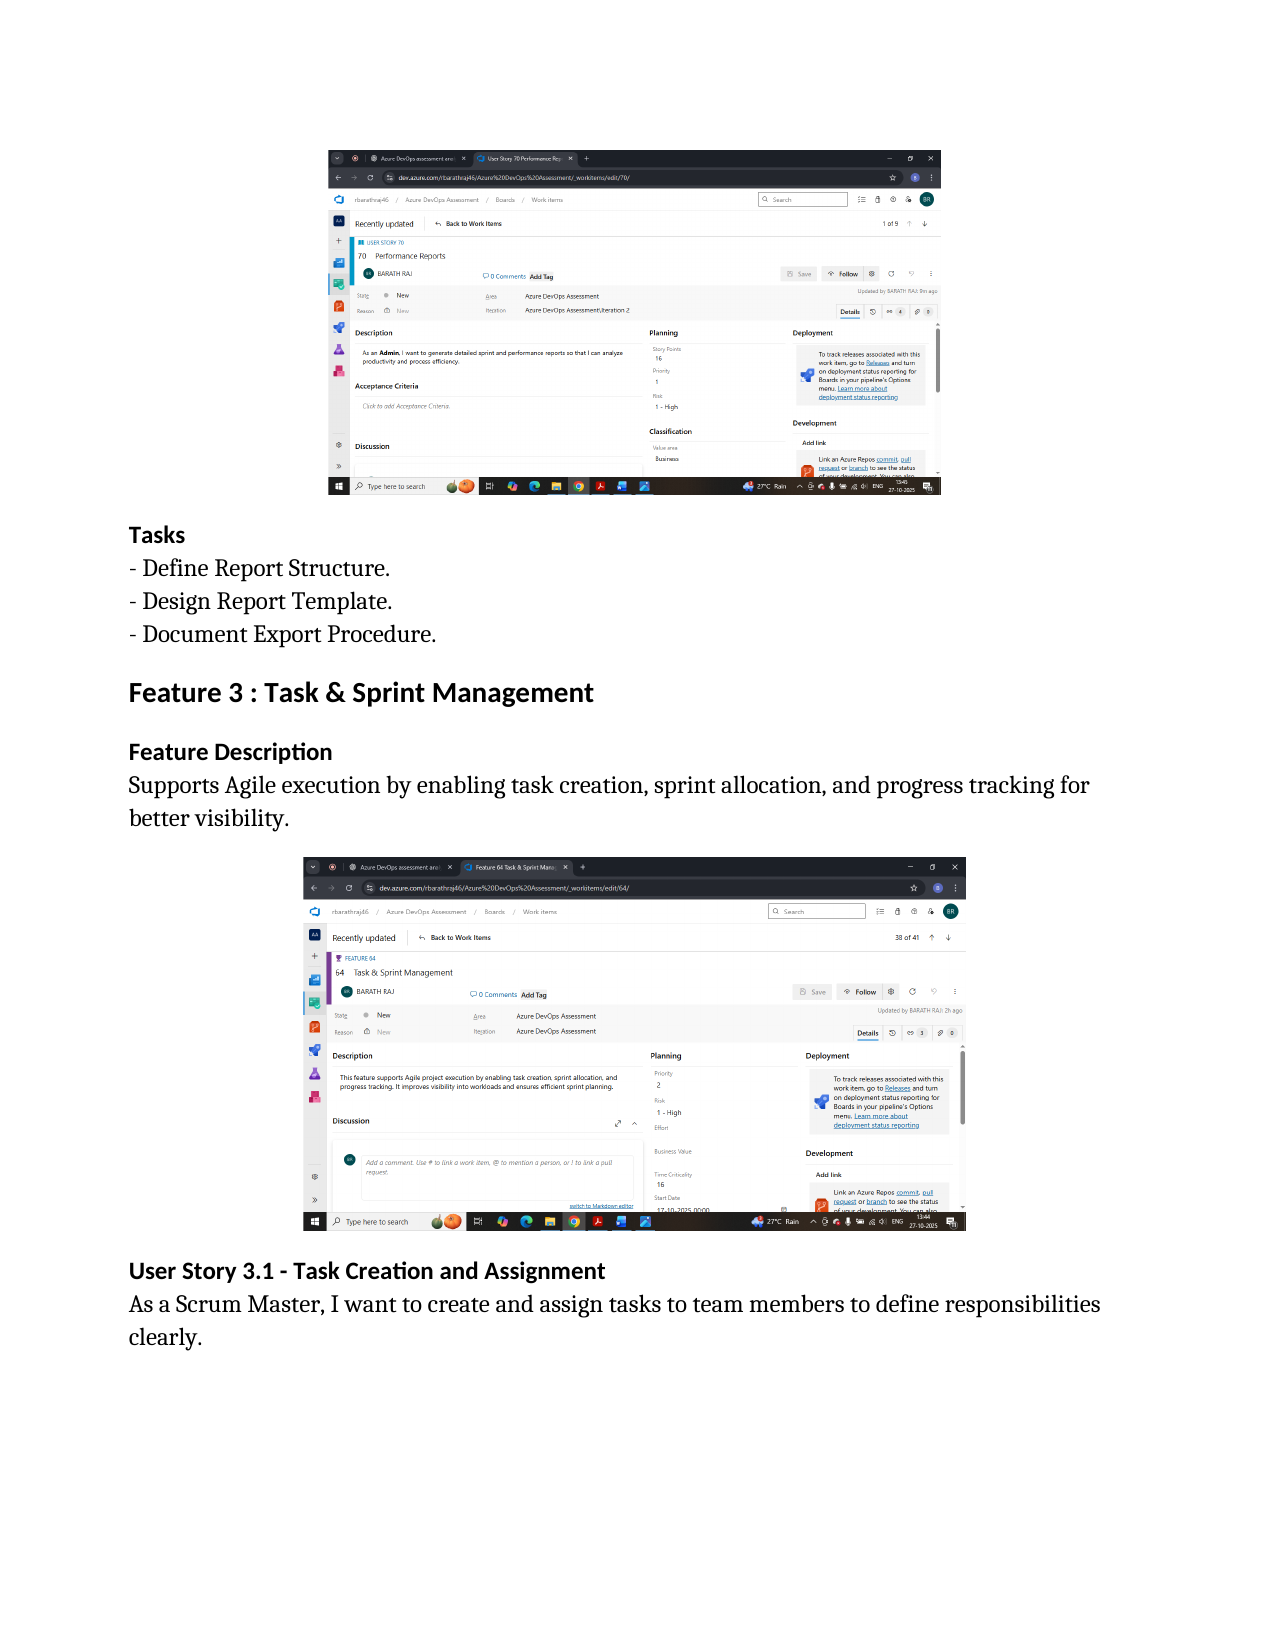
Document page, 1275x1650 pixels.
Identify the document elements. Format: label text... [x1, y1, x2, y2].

text - Define Report Structure. - Design Report Template. - Document Export Procedure. [128, 554, 1141, 649]
text As a Scrum Master, I want to create and assign tasks to team members to define responsibilities clearly. [128, 1290, 1141, 1352]
subtitle Feature 3 : Task & Sprint Management [128, 674, 1141, 709]
subtitle Feature Description [128, 736, 1141, 766]
subtitle User Story 3.1 - Task Creation and Assignment [128, 1255, 1141, 1285]
picture [303, 857, 966, 1231]
picture [328, 150, 941, 495]
text Supports Agile execution by enabling task creation, sprint allocation, and progress tracking for better visibility. [128, 771, 1141, 832]
subtitle Tasks [128, 519, 1141, 549]
